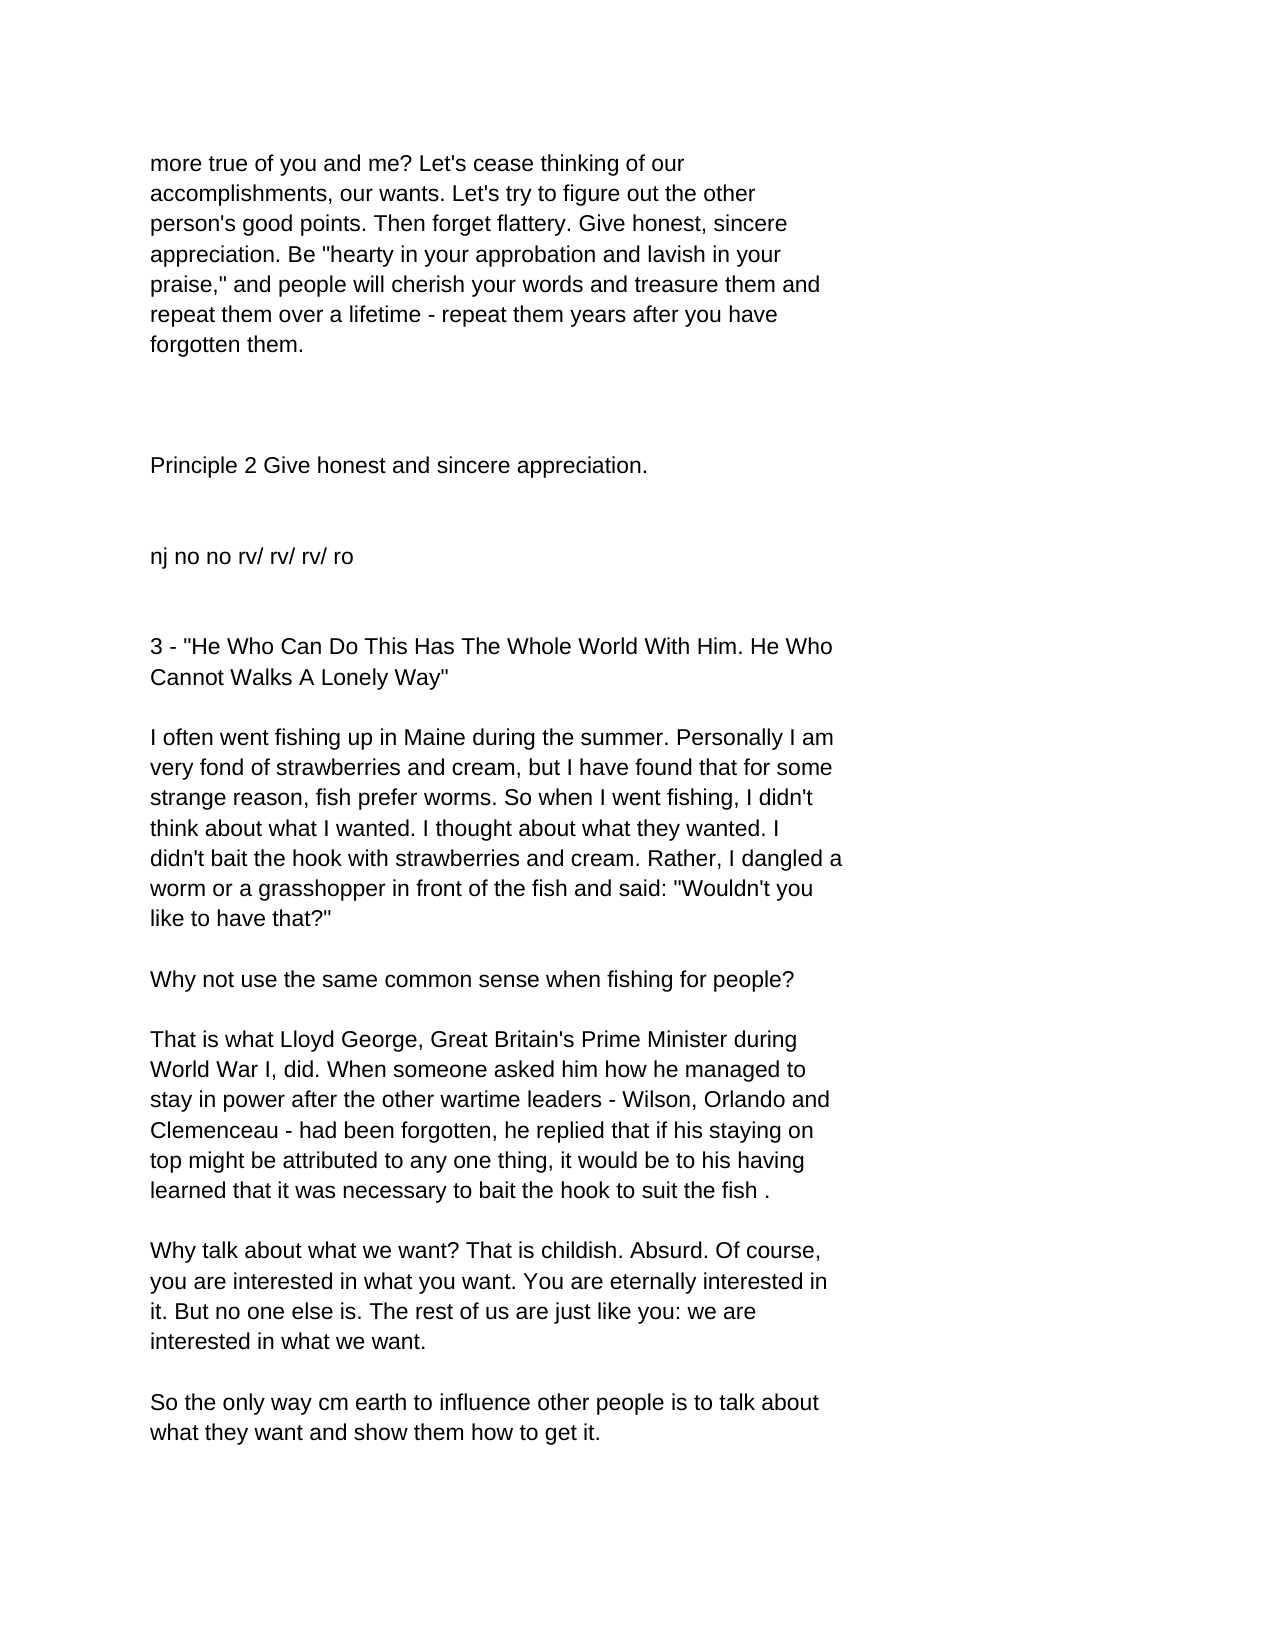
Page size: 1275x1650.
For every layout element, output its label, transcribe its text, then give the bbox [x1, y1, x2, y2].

text So the only way cm earth to influence other people is to talk about [150, 1388, 1125, 1415]
text Why not use the same common sense when fishing for people? [150, 966, 1125, 992]
text Principle 2 Give honest and sincere appreciation. [150, 452, 1125, 478]
text what they want and show them how to get it. [150, 1419, 1125, 1445]
text person's good points. Then forget flattery. Give honest, sincere [150, 210, 1125, 237]
text think about what I wanted. I thought about what they wanted. I [150, 814, 1125, 841]
text Clemenceau - had been forgotten, he replied that if his staying on [150, 1117, 1125, 1143]
text Cannot Walks A Lonely Way" [150, 663, 1125, 690]
text praise," and people will cherish your words and treasure them and [150, 271, 1125, 297]
text very fond of strawberries and cream, but I have found that for some [150, 754, 1125, 781]
text you are interested in what you want. You are eternally interested in [150, 1268, 1125, 1294]
text nj no no rv/ rv/ rv/ ro [150, 543, 1125, 569]
text worm or a grasshopper in front of the fish and said: "Wouldn't you [150, 875, 1125, 901]
text didn't bait the hook with strawberries and cream. Rather, I dangled a [150, 845, 1125, 871]
text top might be attributed to any one thing, it would be to his having [150, 1147, 1125, 1173]
text it. But no one else is. The rest of us are just like you: we are [150, 1298, 1125, 1324]
text I often went fishing up in Maine during the summer. Personally I am [150, 724, 1125, 750]
text interested in what we want. [150, 1328, 1125, 1354]
text accomplishments, our wants. Let's try to figure out the other [150, 180, 1125, 207]
text That is what Lloyd George, Great Britain's Prime Minister during [150, 1026, 1125, 1052]
text strange reason, fish prefer worms. So when I went fishing, I didn't [150, 784, 1125, 811]
text appreciation. Be "hearty in your approbation and lavish in your [150, 241, 1125, 267]
text stay in power after the other wartime leaders - Wilson, Orlando and [150, 1086, 1125, 1113]
text 3 - "He Who Can Do This Has The Whole World With Him. He Who [150, 633, 1125, 660]
text like to have that?" [150, 905, 1125, 932]
text World War I, did. When someone asked him how he managed to [150, 1056, 1125, 1083]
text learned that it was necessary to bait the hook to suit the fish . [150, 1177, 1125, 1203]
text more true of you and me? Let's cease thinking of our [150, 150, 1125, 176]
text forgotten them. [150, 331, 1125, 358]
text Why talk about what we want? That is childish. Absurd. Of course, [150, 1237, 1125, 1264]
text repeat them over a lifetime - repeat them years after you have [150, 301, 1125, 327]
